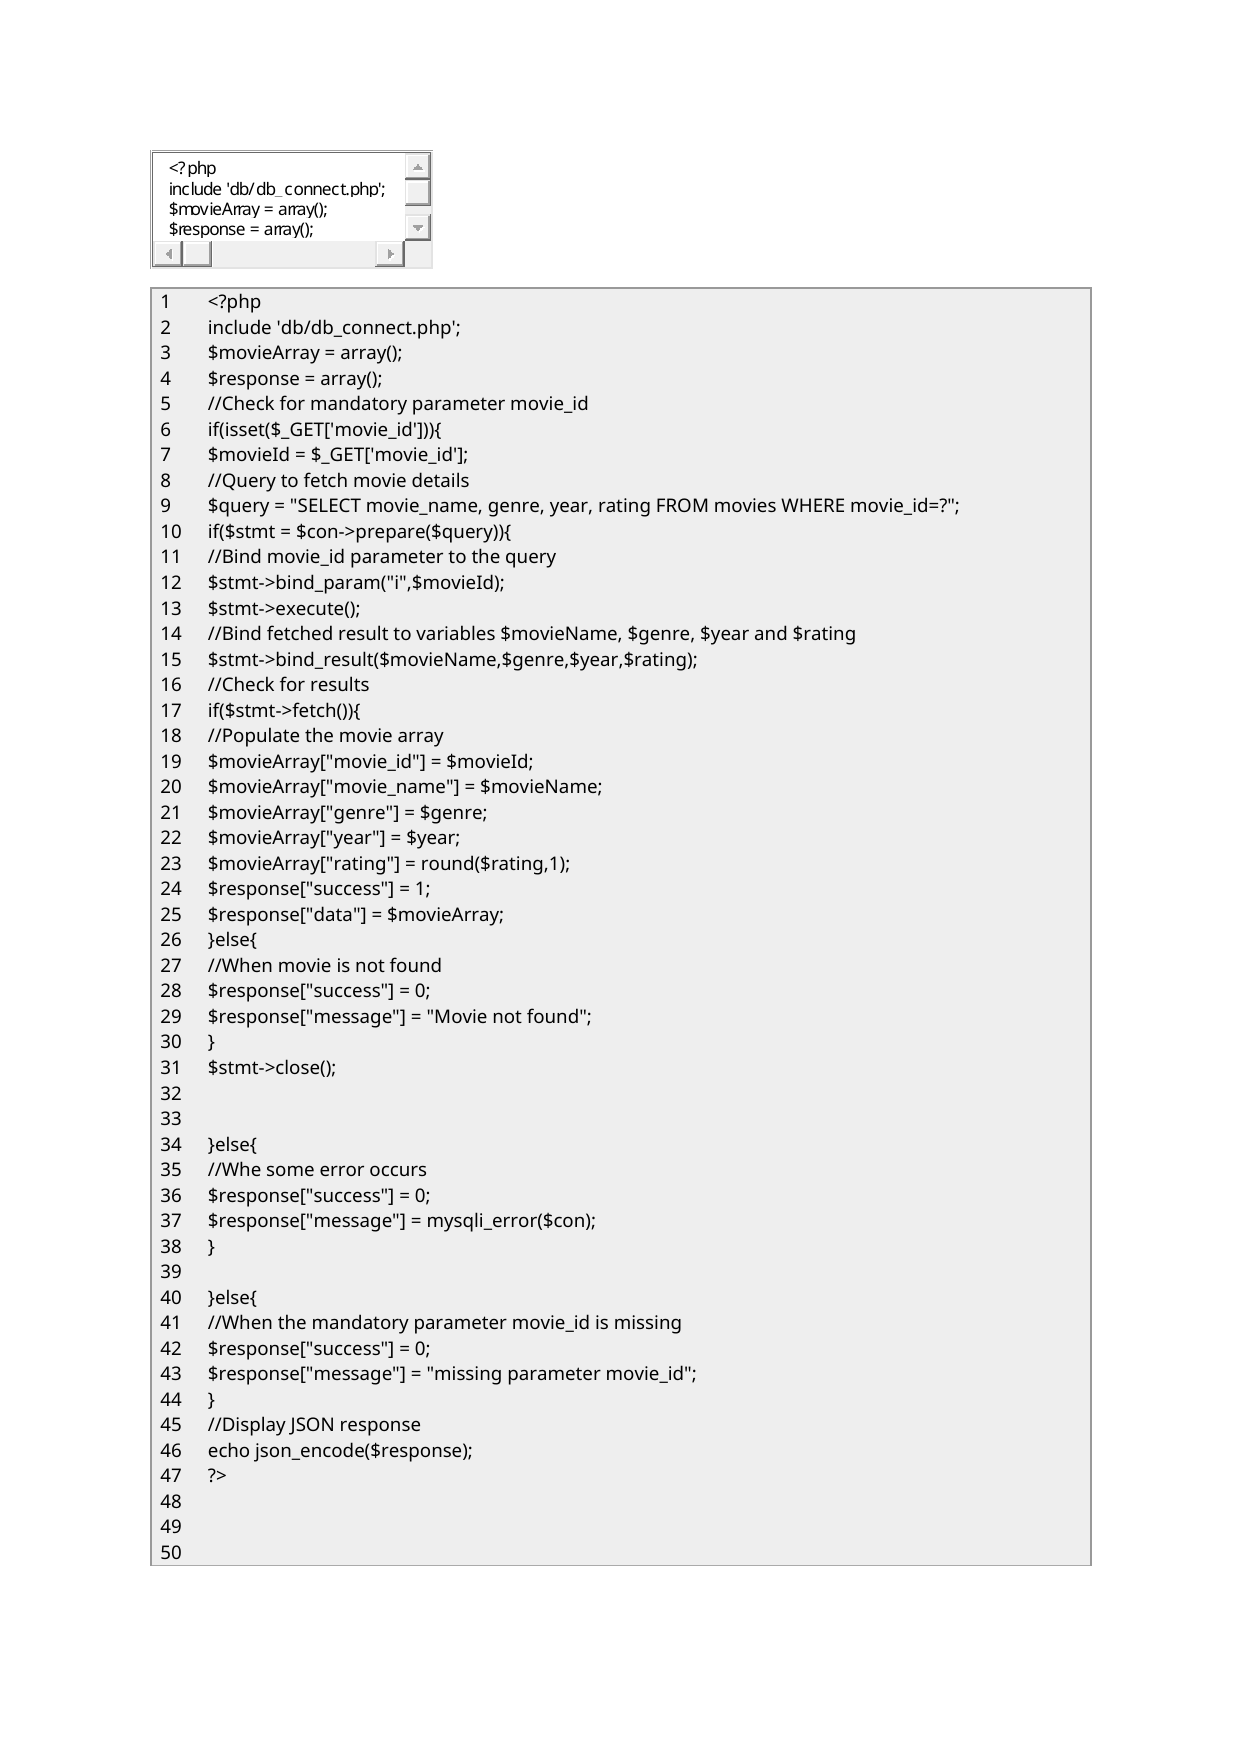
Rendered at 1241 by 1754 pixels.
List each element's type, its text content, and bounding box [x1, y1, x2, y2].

table_header 1 2 3 4 5 6 7 8 9 10 11 12 13 14 15 16 17 18 19 20 21 22 23 24 25 26 27 28 29 30 31 32 33 34 35 36 37 38 39 40 41 42 43 44 45 46 47 48 49 50 [152, 289, 198, 1565]
table_header <?php include 'db/db_connect.php'; $movieArray = array(); $response = array(); //Check for mandatory parameter movie_id if(isset($_GET['movie_id'])){ $movieId = $_GET['movie_id']; //Query to fetch movie details $query = "SELECT movie_name, genre, year, rating FROM movies WHERE movie_id=?"; if($stmt = $con->prepare($query)){ //Bind movie_id parameter to the query $stmt->bind_param("i",$movieId); $stmt->execute(); //Bind fetched result to variables $movieName, $genre, $year and $rating $stmt->bind_result($movieName,$genre,$year,$rating); //Check for results if($stmt->fetch()){ //Populate the movie array $movieArray["movie_id"] = $movieId; $movieArray["movie_name"] = $movieName; $movieArray["genre"] = $genre; $movieArray["year"] = $year; $movieArray["rating"] = round($rating,1); $response["success"] = 1; $response["data"] = $movieArray; }else{ //When movie is not found $response["success"] = 0; $response["message"] = "Movie not found"; } $stmt->close(); }else{ //Whe some error occurs $response["success"] = 0; $response["message"] = mysqli_error($con); } }else{ //When the mandatory parameter movie_id is missing $response["success"] = 0; $response["message"] = "missing parameter movie_id"; } //Display JSON response echo json_encode($response); ?> [198, 289, 1090, 1565]
